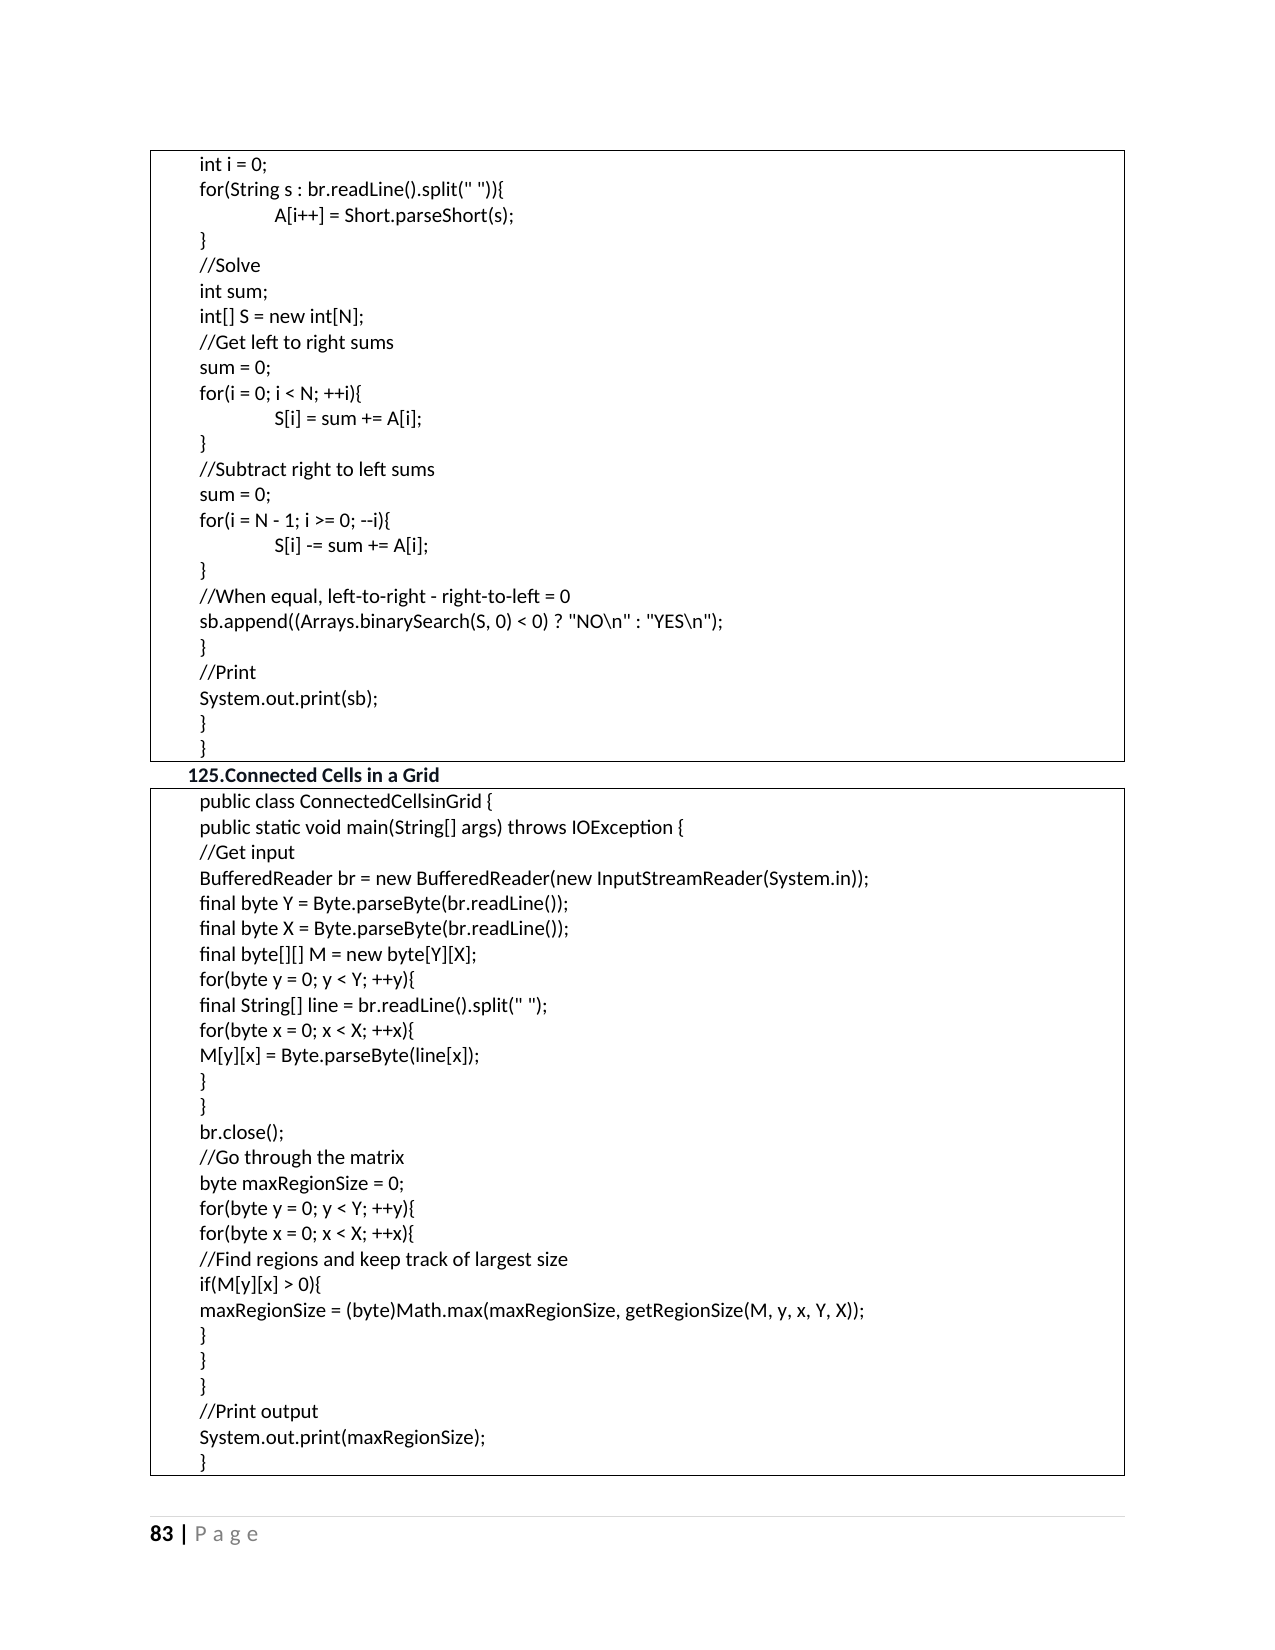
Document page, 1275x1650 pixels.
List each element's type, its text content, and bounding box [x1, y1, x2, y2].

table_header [151, 151, 1124, 761]
subtitle Connected Cells in a Grid [187, 762, 1125, 787]
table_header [151, 789, 1124, 1475]
